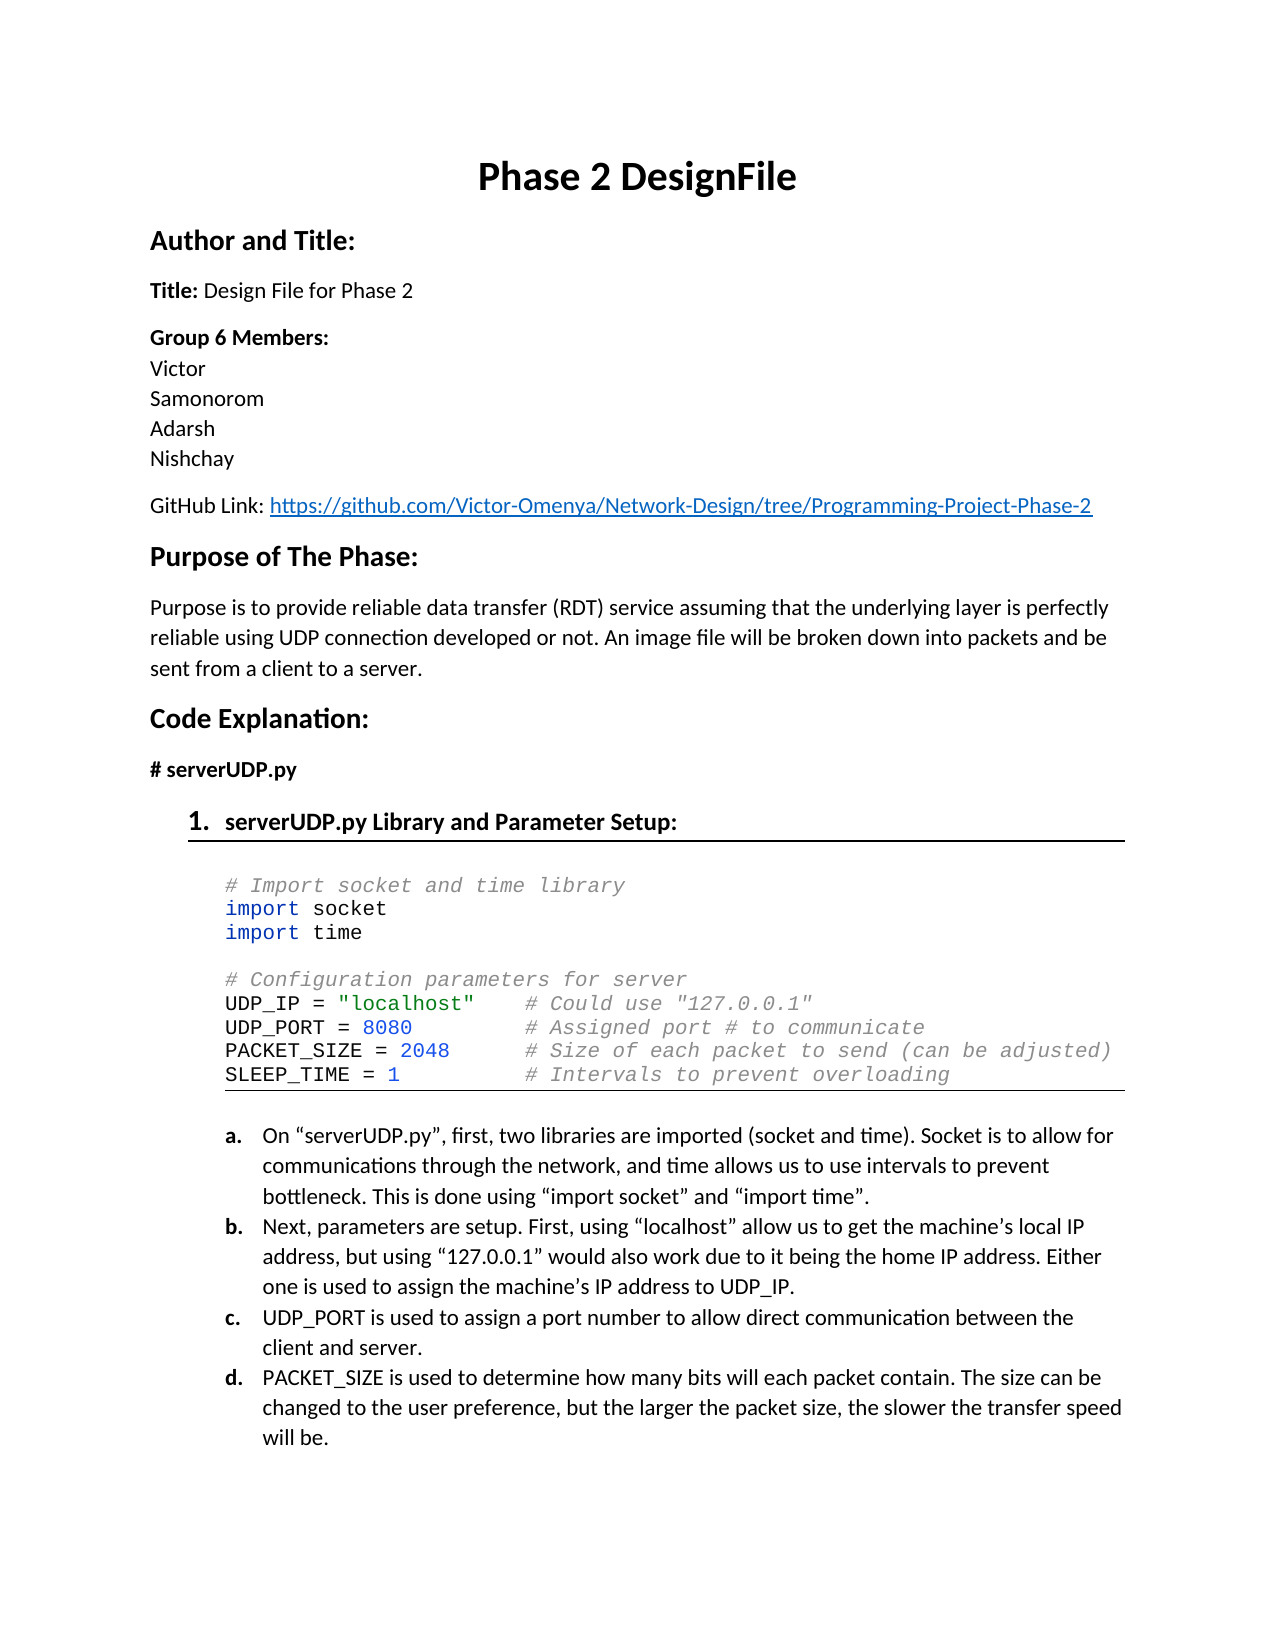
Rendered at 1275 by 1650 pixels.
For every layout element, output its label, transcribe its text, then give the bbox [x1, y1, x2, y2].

text # serverUDP.py [150, 756, 1125, 784]
list serverUDP.py Library and Parameter Setup: [187, 802, 1125, 842]
text Phase 2 DesignFile [150, 150, 1125, 201]
text Author and Title: [150, 222, 1125, 257]
text Group 6 Members: Victor Samonorom Adarsh Nishchay [150, 323, 1125, 472]
text Purpose of The Phase: [150, 538, 1125, 574]
list PACKET_SIZE is used to determine how many bits will each packet contain. The size can be changed to the user preference, but the larger the packet size, the slower the transfer speed will be. [225, 1363, 1125, 1452]
text Code Explanation: [150, 701, 1125, 736]
list On “serverUDP.py”, first, two libraries are imported (socket and time). Socket is to allow for communications through the network, and time allows us to use intervals to prevent bottleneck. This is done using “import socket” and “import time”. [225, 1121, 1125, 1210]
text Title: Design File for Phase 2 [150, 277, 1125, 305]
list UDP_PORT is used to assign a port number to allow direct communication between the client and server. [225, 1303, 1125, 1361]
list # Import socket and time library import socket import time # Configuration parameters for server UDP_IP = "localhost" # Could use "127.0.0.1" UDP_PORT = 8080 # Assigned port # to communicate PACKET_SIZE = 2048 # Size of each packet to send (can be adjusted) SLEEP_TIME = 1 # Intervals to prevent overloading [225, 875, 1125, 1090]
text GitHub Link: https://github.com/Victor-Omenya/Network-Design/tree/Programming-Project-Phase-2 [150, 491, 1125, 519]
text Purpose is to provide reliable data transfer (RDT) service assuming that the underlying layer is perfectly reliable using UDP connection developed or not. An image file will be broken down into packets and be sent from a client to a server. [150, 593, 1125, 682]
list Next, parameters are setup. First, using “localhost” allow us to get the machine’s local IP address, but using “127.0.0.1” would also work due to it being the home IP address. Either one is used to assign the machine’s IP address to UDP_IP. [225, 1212, 1125, 1301]
